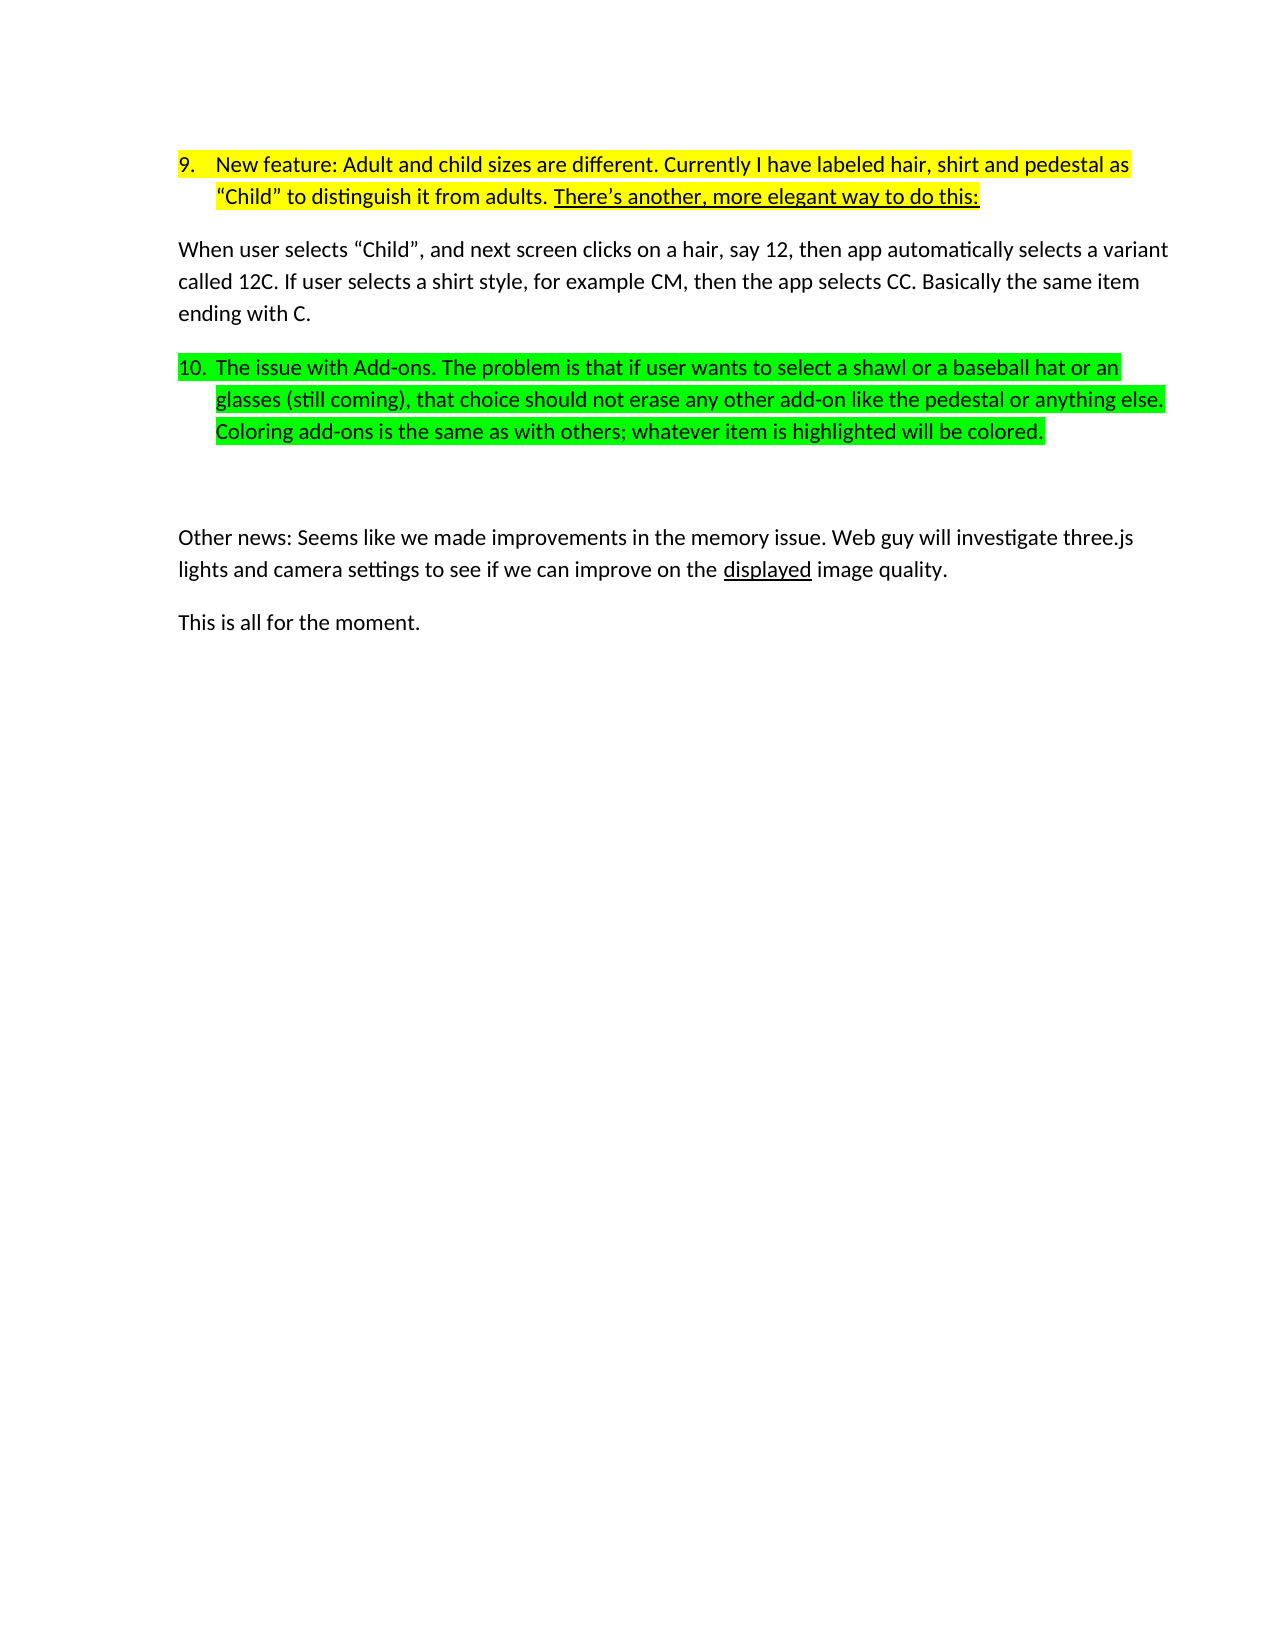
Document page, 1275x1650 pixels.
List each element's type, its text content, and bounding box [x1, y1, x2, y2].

text This is all for the moment. [178, 608, 1181, 636]
text When user selects “Child”, and next screen clicks on a hair, say 12, then app automatically selects a variant called 12C. If user selects a shirt style, for example CM, then the app selects CC. Basically the same item ending with C. [178, 235, 1181, 328]
list New feature: Adult and child sizes are different. Currently I have labeled hair, shirt and pedestal as “Child” to distinguish it from adults. There’s another, more elegant way to do this: [178, 150, 1181, 210]
text Other news: Seems like we made improvements in the memory issue. Web guy will investigate three.js lights and camera settings to see if we can improve on the displayed image quality. [178, 523, 1181, 583]
list The issue with Add-ons. The problem is that if user wants to select a shawl or a baseball hat or an glasses (still coming), that choice should not erase any other add-on like the pedestal or anything else. Coloring add-ons is the same as with others; whatever item is highlighted will be colored. [178, 353, 1181, 445]
